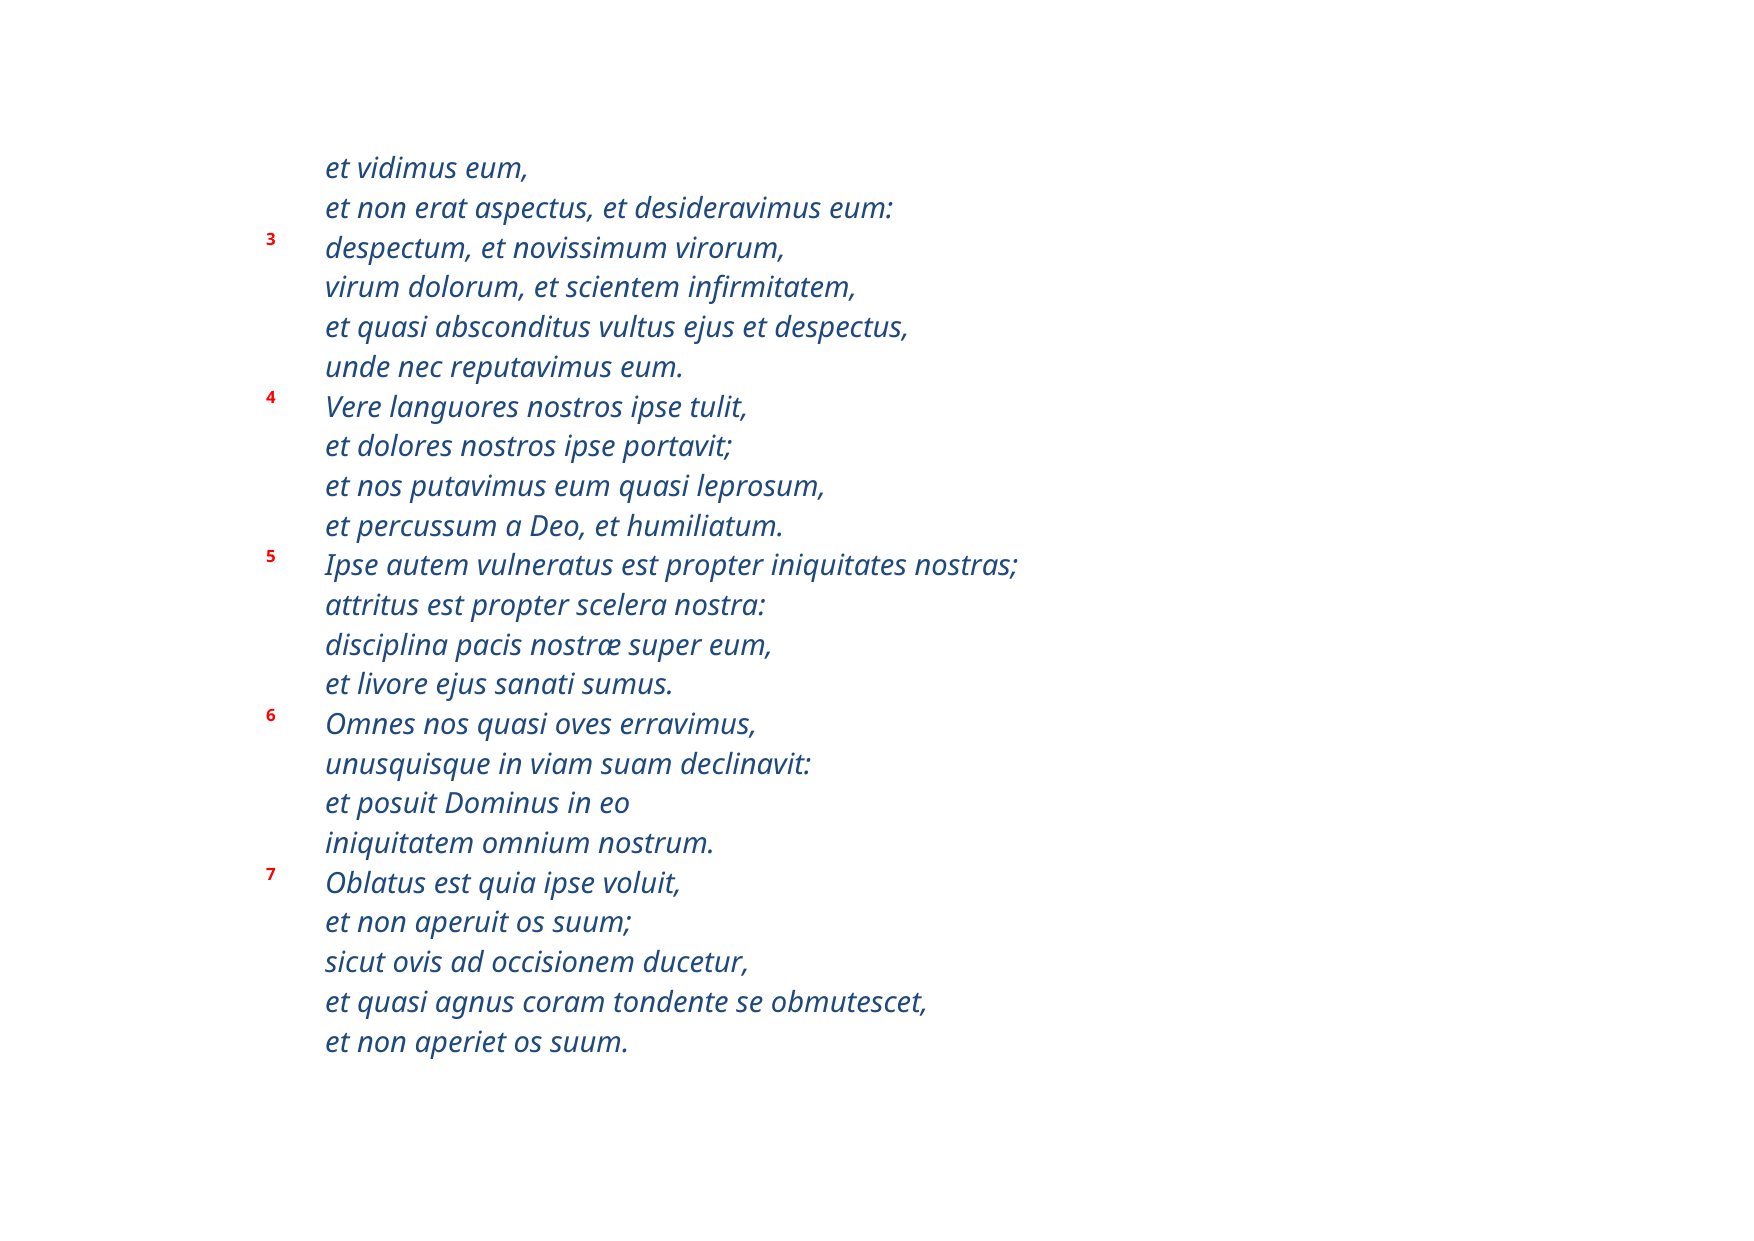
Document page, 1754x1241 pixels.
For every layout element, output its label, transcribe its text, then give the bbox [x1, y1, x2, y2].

text 4 Vere languores nostros ipse tulit, et dolores nostros ipse portavit; et nos putavimus eum quasi leprosum, et percussum a Deo, et humiliatum. [266, 386, 1488, 544]
text 6 Omnes nos quasi oves erravimus, unusquisque in viam suam declinavit: et posuit Dominus in eo iniquitatem omnium nostrum. [266, 703, 1488, 862]
text 5 Ipse autem vulneratus est propter iniquitates nostras; attritus est propter scelera nostra: disciplina pacis nostræ super eum, et livore ejus sanati sumus. [266, 544, 1488, 703]
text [266, 148, 1488, 227]
text 7 Oblatus est quia ipse voluit, et non aperuit os suum; sicut ovis ad occisionem ducetur, et quasi agnus coram tondente se obmutescet, et non aperiet os suum. [266, 862, 1488, 1061]
text 3 despectum, et novissimum virorum, virum dolorum, et scientem infirmitatem, et quasi absconditus vultus ejus et despectus, unde nec reputavimus eum. [266, 227, 1488, 386]
